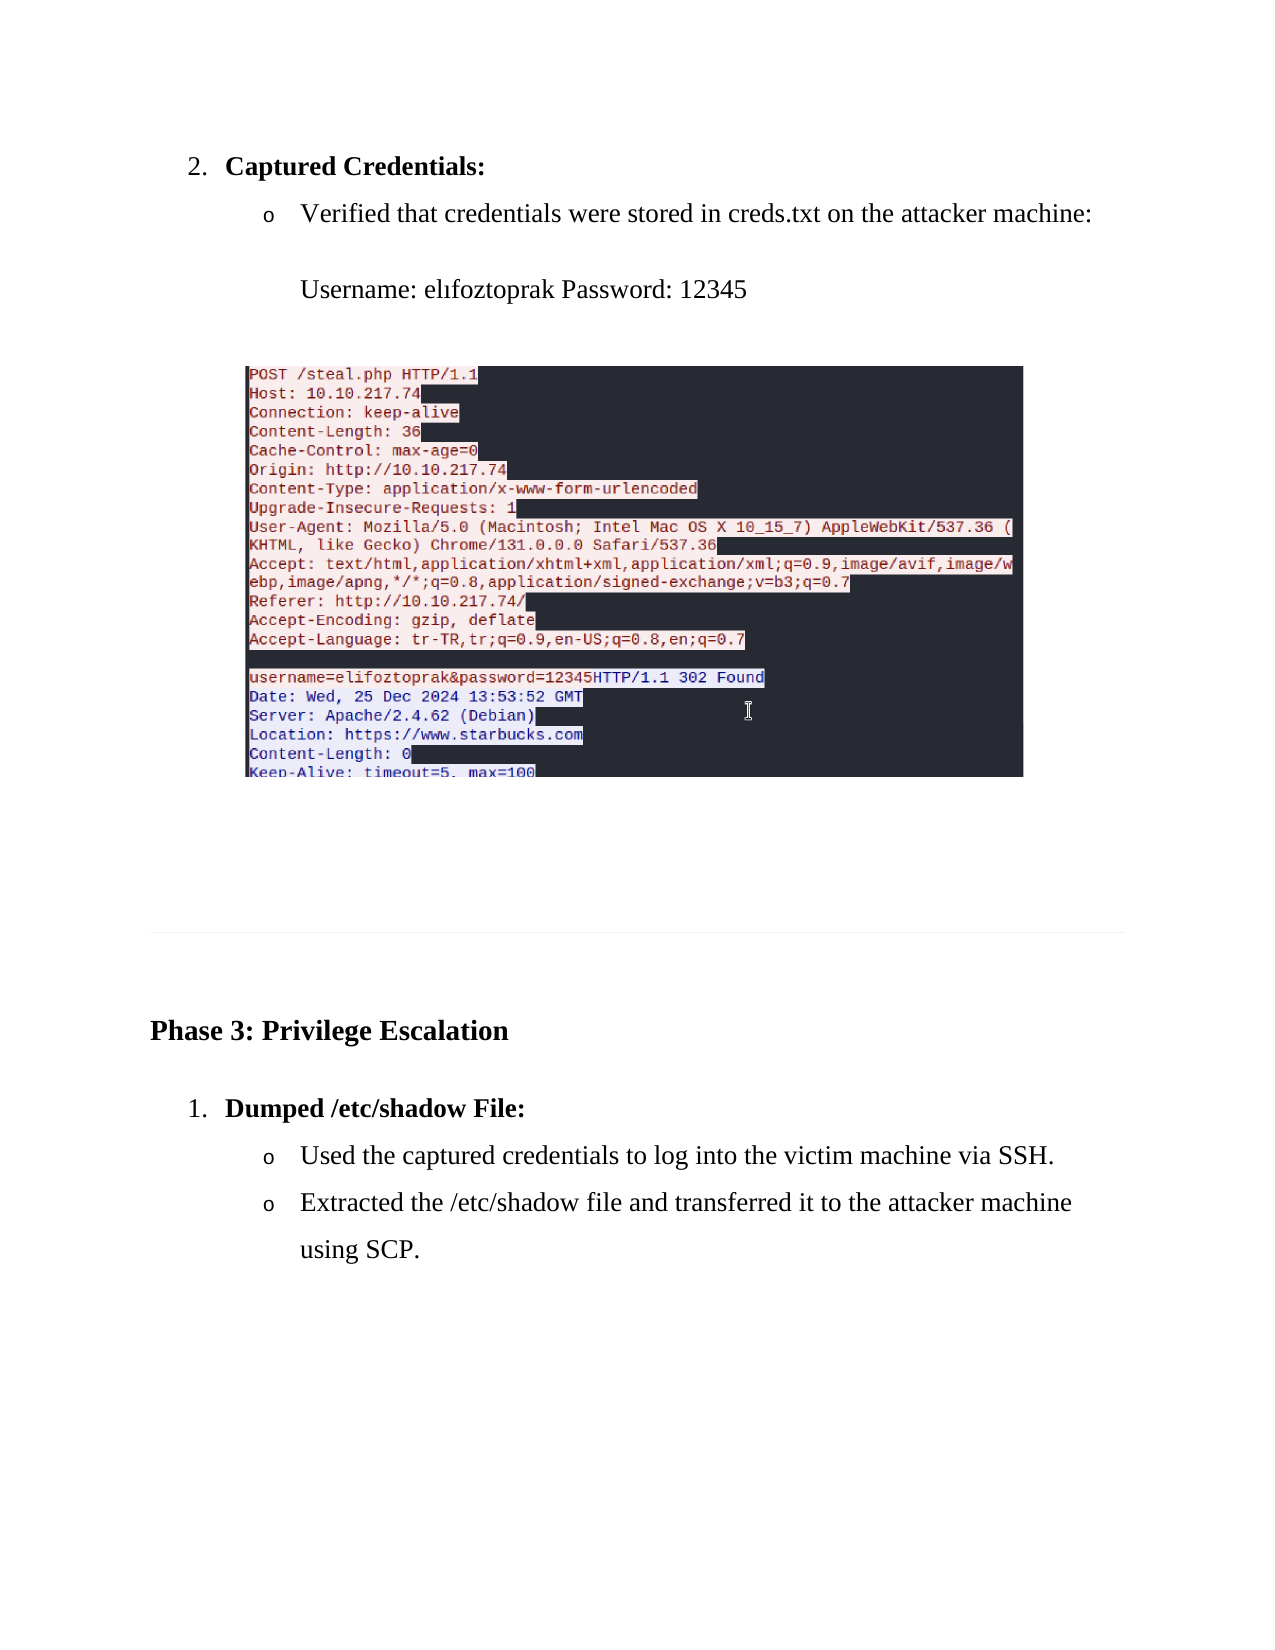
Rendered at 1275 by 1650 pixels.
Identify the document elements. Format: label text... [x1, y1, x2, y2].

list Dumped /etc/shadow File: [187, 1092, 1125, 1123]
text Phase 3: Privilege Escalation [150, 1013, 1125, 1046]
text Username: elıfoztoprak Password: 12345 [300, 273, 1125, 304]
list Captured Credentials: [187, 150, 1125, 181]
picture [245, 366, 1024, 777]
list Used the captured credentials to log into the victim machine via SSH. [262, 1139, 1125, 1170]
list Verified that credentials were stored in creds.txt on the attacker machine: [262, 197, 1125, 228]
list Extracted the /etc/shadow file and transferred it to the attacker machine using SCP. [262, 1186, 1125, 1264]
